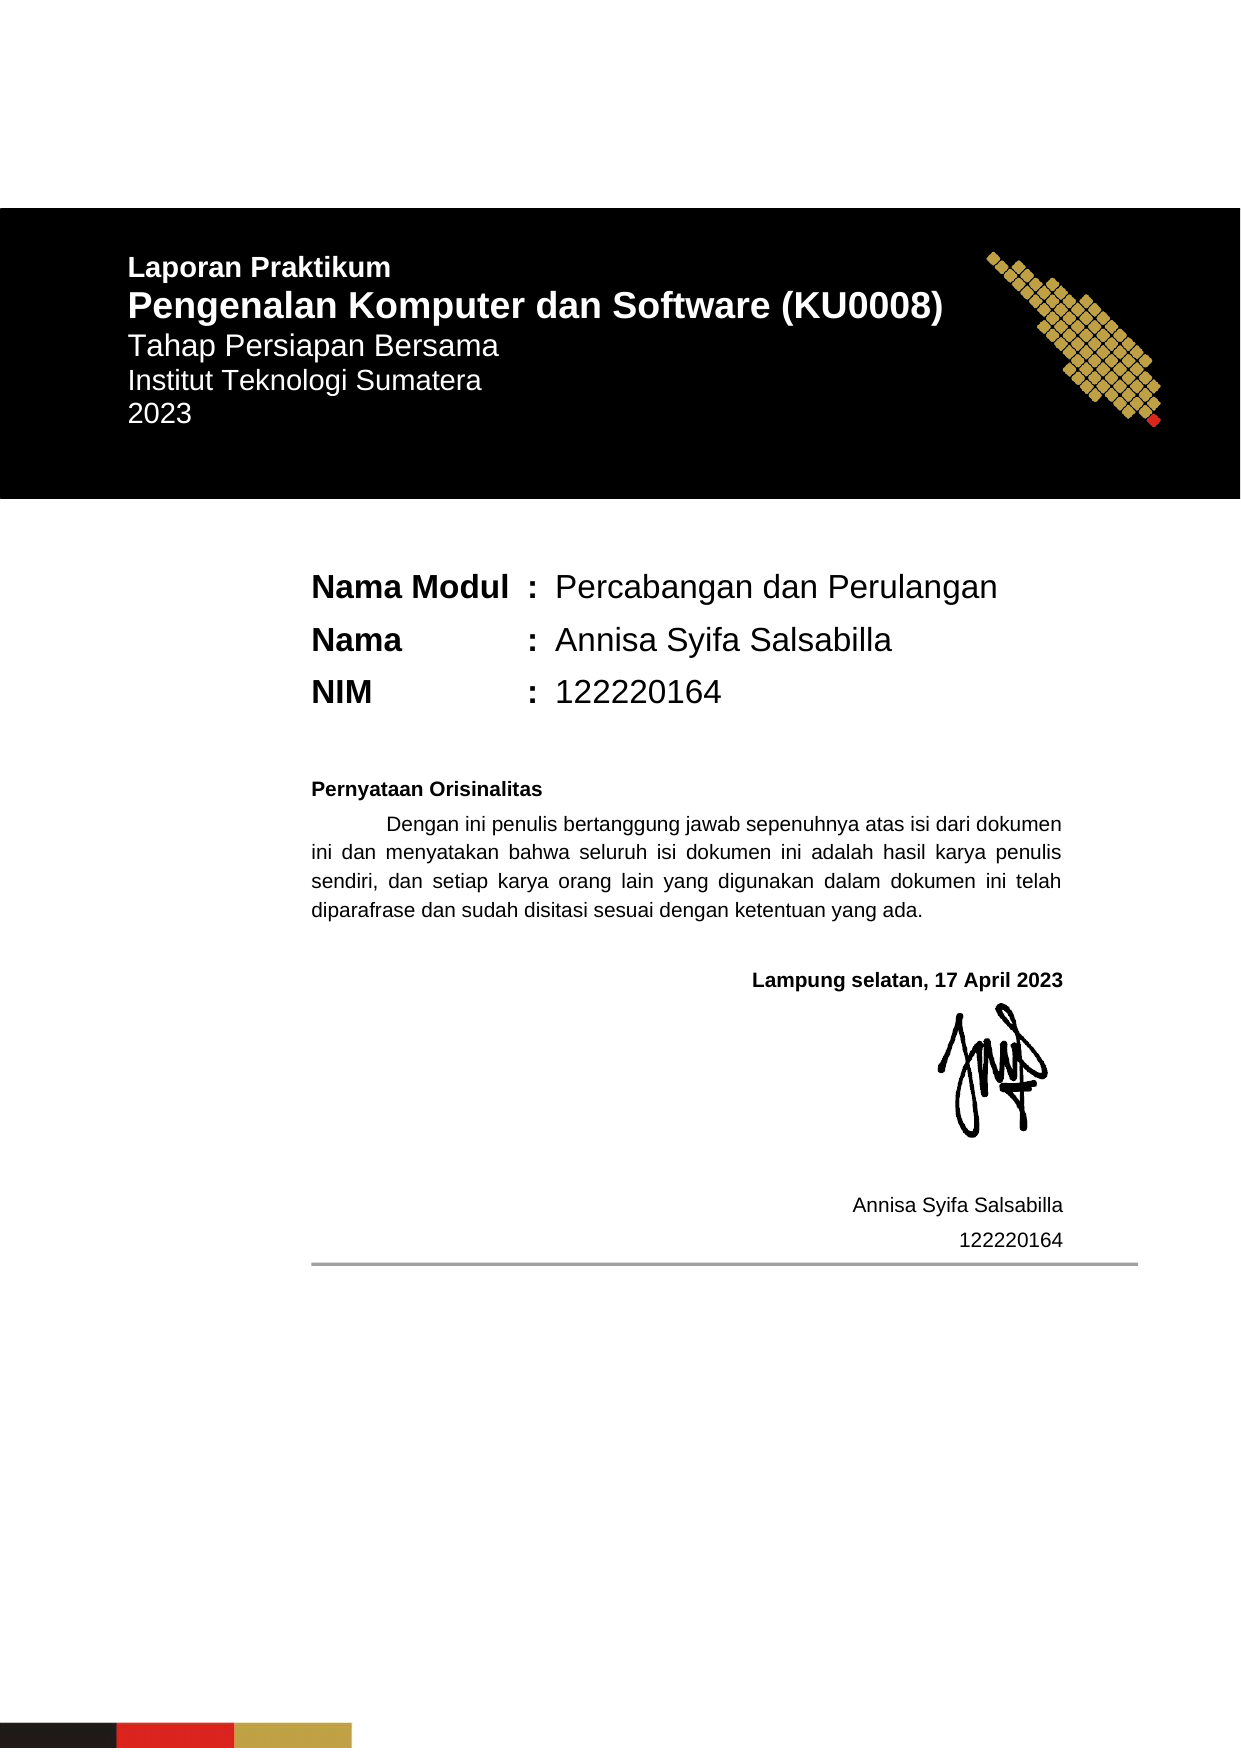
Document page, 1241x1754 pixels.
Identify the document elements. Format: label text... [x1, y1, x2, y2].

picture [931, 993, 1058, 1142]
picture [0, 1722, 356, 1748]
title Nama : Annisa Syifa Salsabilla [311, 619, 1063, 658]
title Nama Modul : Percabangan dan Perulangan [311, 567, 1063, 606]
title NIM : 122220164 [311, 672, 1063, 710]
text Lampung selatan, 17 April 2023 [311, 968, 1063, 992]
text Annisa Syifa Salsabilla [311, 1193, 1063, 1217]
picture [950, 235, 1194, 432]
text 122220164 [311, 1228, 1063, 1252]
text Pernyataan Orisinalitas [311, 776, 1063, 800]
text Dengan ini penulis bertanggung jawab sepenuhnya atas isi dari dokumen ini dan menyatakan bahwa seluruh isi dokumen ini adalah hasil karya penulis sendiri, dan setiap karya orang lain yang digunakan dalam dokumen ini telah diparafrase dan sudah disitasi sesuai dengan ketentuan yang ada. [311, 811, 1063, 922]
